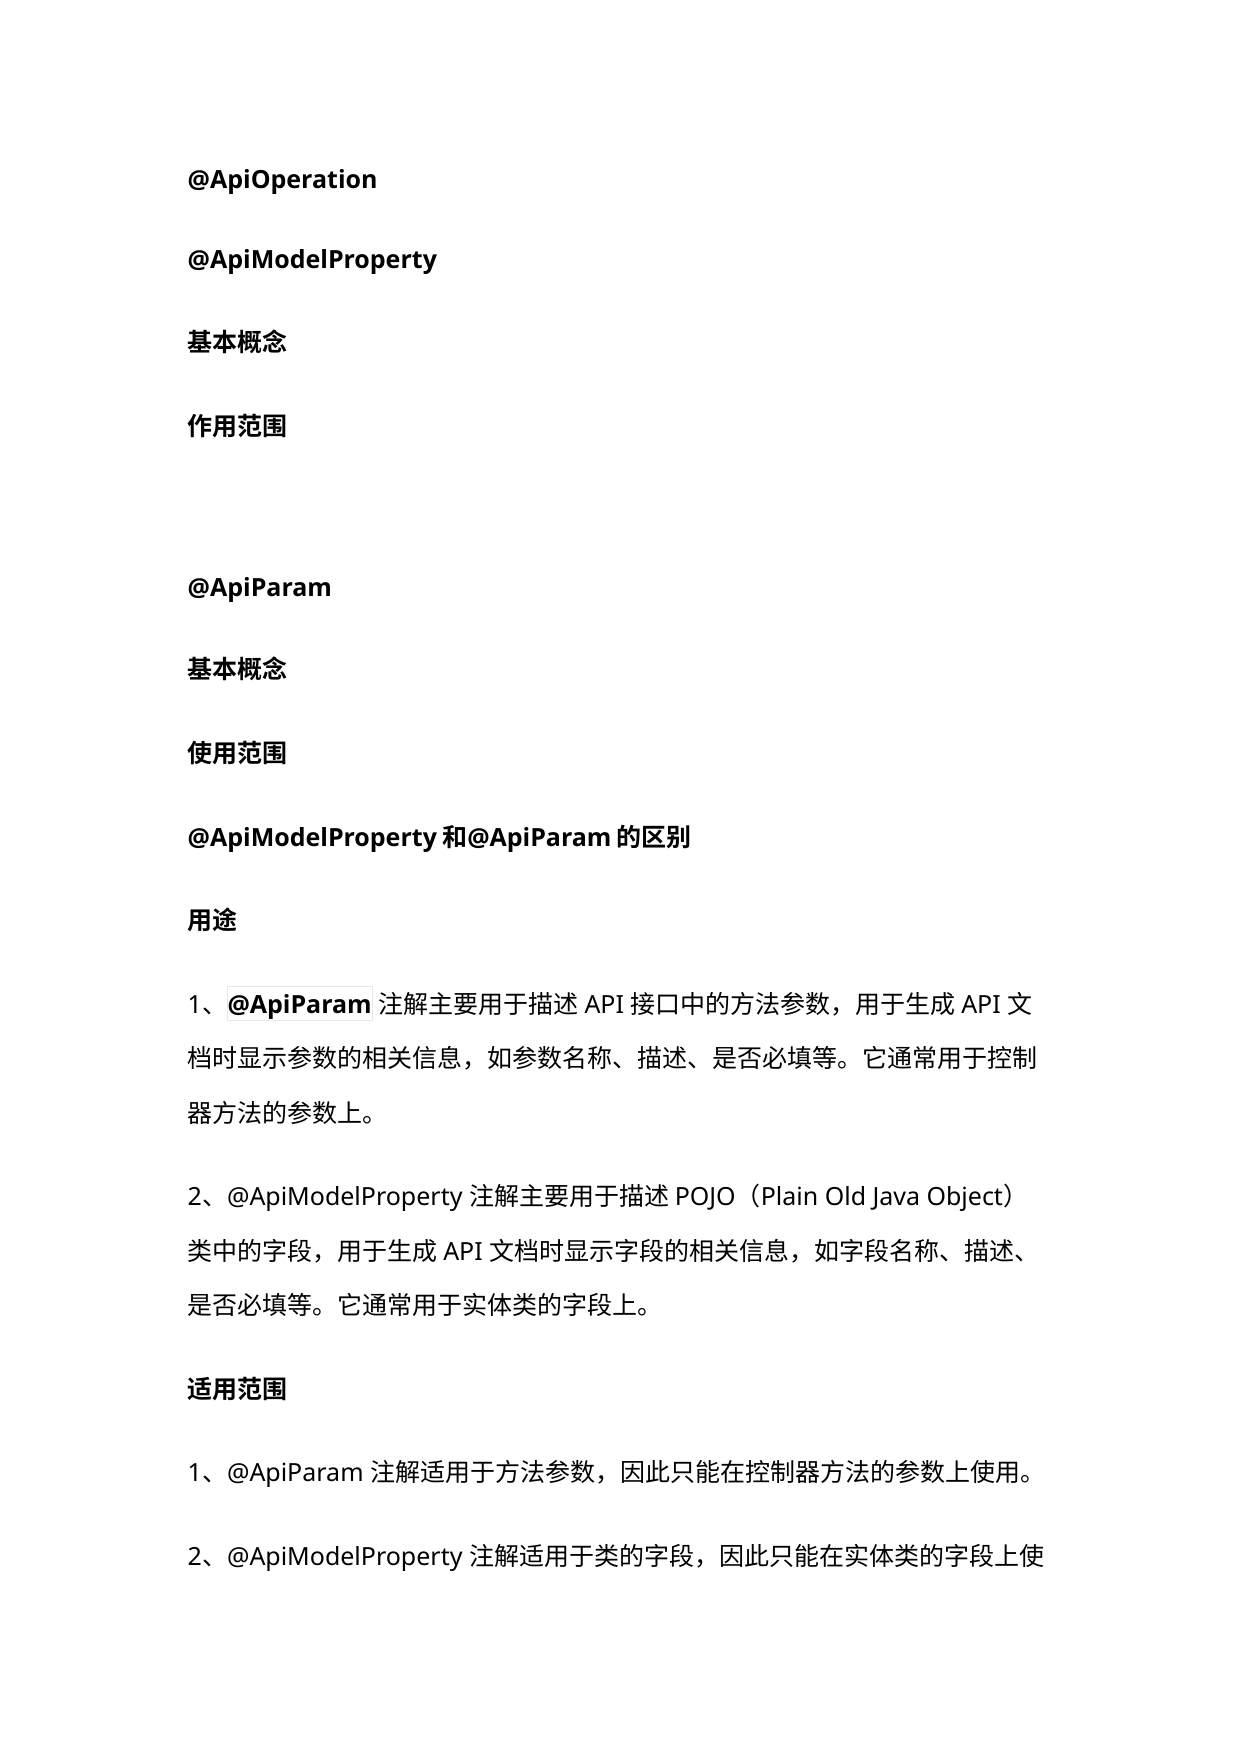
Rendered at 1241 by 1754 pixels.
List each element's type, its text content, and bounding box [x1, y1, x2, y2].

subtitle @ApiOperation [187, 162, 1053, 196]
text 1、@ApiParam 注解适用于方法参数，因此只能在控制器方法的参数上使用。 [187, 1453, 1053, 1489]
subtitle @ApiModelProperty和@ApiParam的区别 [187, 817, 1053, 853]
subtitle 适用范围 [187, 1369, 1053, 1405]
subtitle @ApiModelProperty [187, 242, 1053, 276]
subtitle 用途 [187, 901, 1053, 937]
text 1、@ApiParam 注解主要用于描述 API 接口中的方法参数，用于生成 API 文档时显示参数的相关信息，如参数名称、描述、是否必填等。它通常用于控制器方法的参数上。 [187, 984, 1053, 1129]
subtitle 使用范围 [187, 733, 1053, 770]
subtitle 基本概念 [187, 322, 1053, 359]
subtitle 基本概念 [187, 650, 1053, 686]
subtitle @ApiParam [187, 570, 1053, 604]
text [187, 1536, 1053, 1572]
subtitle 作用范围 [187, 406, 1053, 442]
text 2、@ApiModelProperty 注解主要用于描述 POJO（Plain Old Java Object）类中的字段，用于生成 API 文档时显示字段的相关信息，如字段名称、描述、是否必填等。它通常用于实体类的字段上。 [187, 1177, 1053, 1322]
